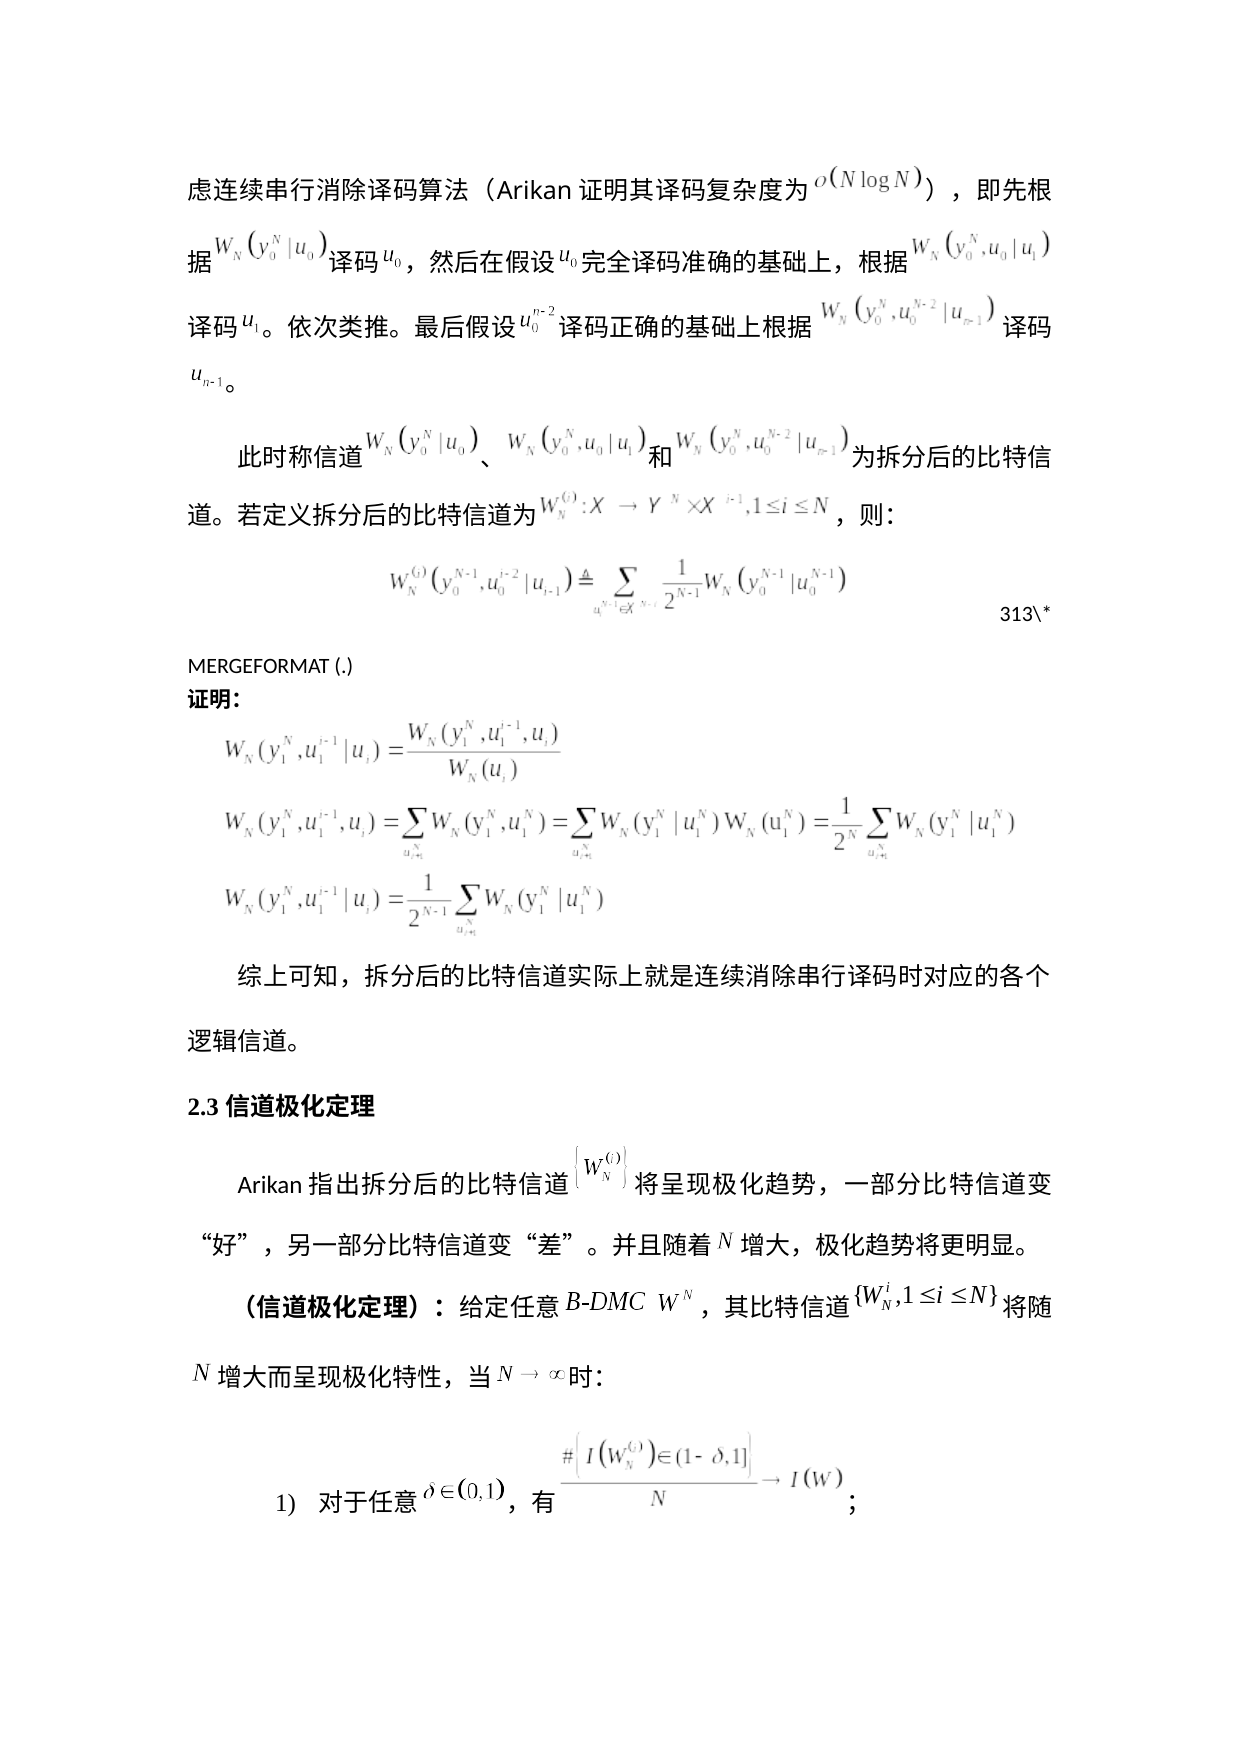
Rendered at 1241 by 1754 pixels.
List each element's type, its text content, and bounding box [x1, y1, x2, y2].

list 对于任意，有； [275, 1431, 1053, 1529]
text 2.3 信道极化定理 [187, 1072, 1053, 1137]
text 综上可知，拆分后的比特信道实际上就是连续消除串行译码时对应的各个逻辑信道。 [187, 942, 1053, 1072]
text 此时称信道、和为拆分后的比特信道。若定义拆分后的比特信道为，则： [187, 422, 1053, 552]
text 证明： [187, 682, 1053, 714]
text Arikan指出拆分后的比特信道将呈现极化趋势，一部分比特信道变“好”，另一部分比特信道变“差”。并且随着增大，极化趋势将更明显。 [187, 1146, 1053, 1276]
text （信道极化定理）：给定任意 ，其比特信道将随增大而呈现极化特性，当时： [187, 1276, 1053, 1422]
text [187, 162, 1053, 422]
